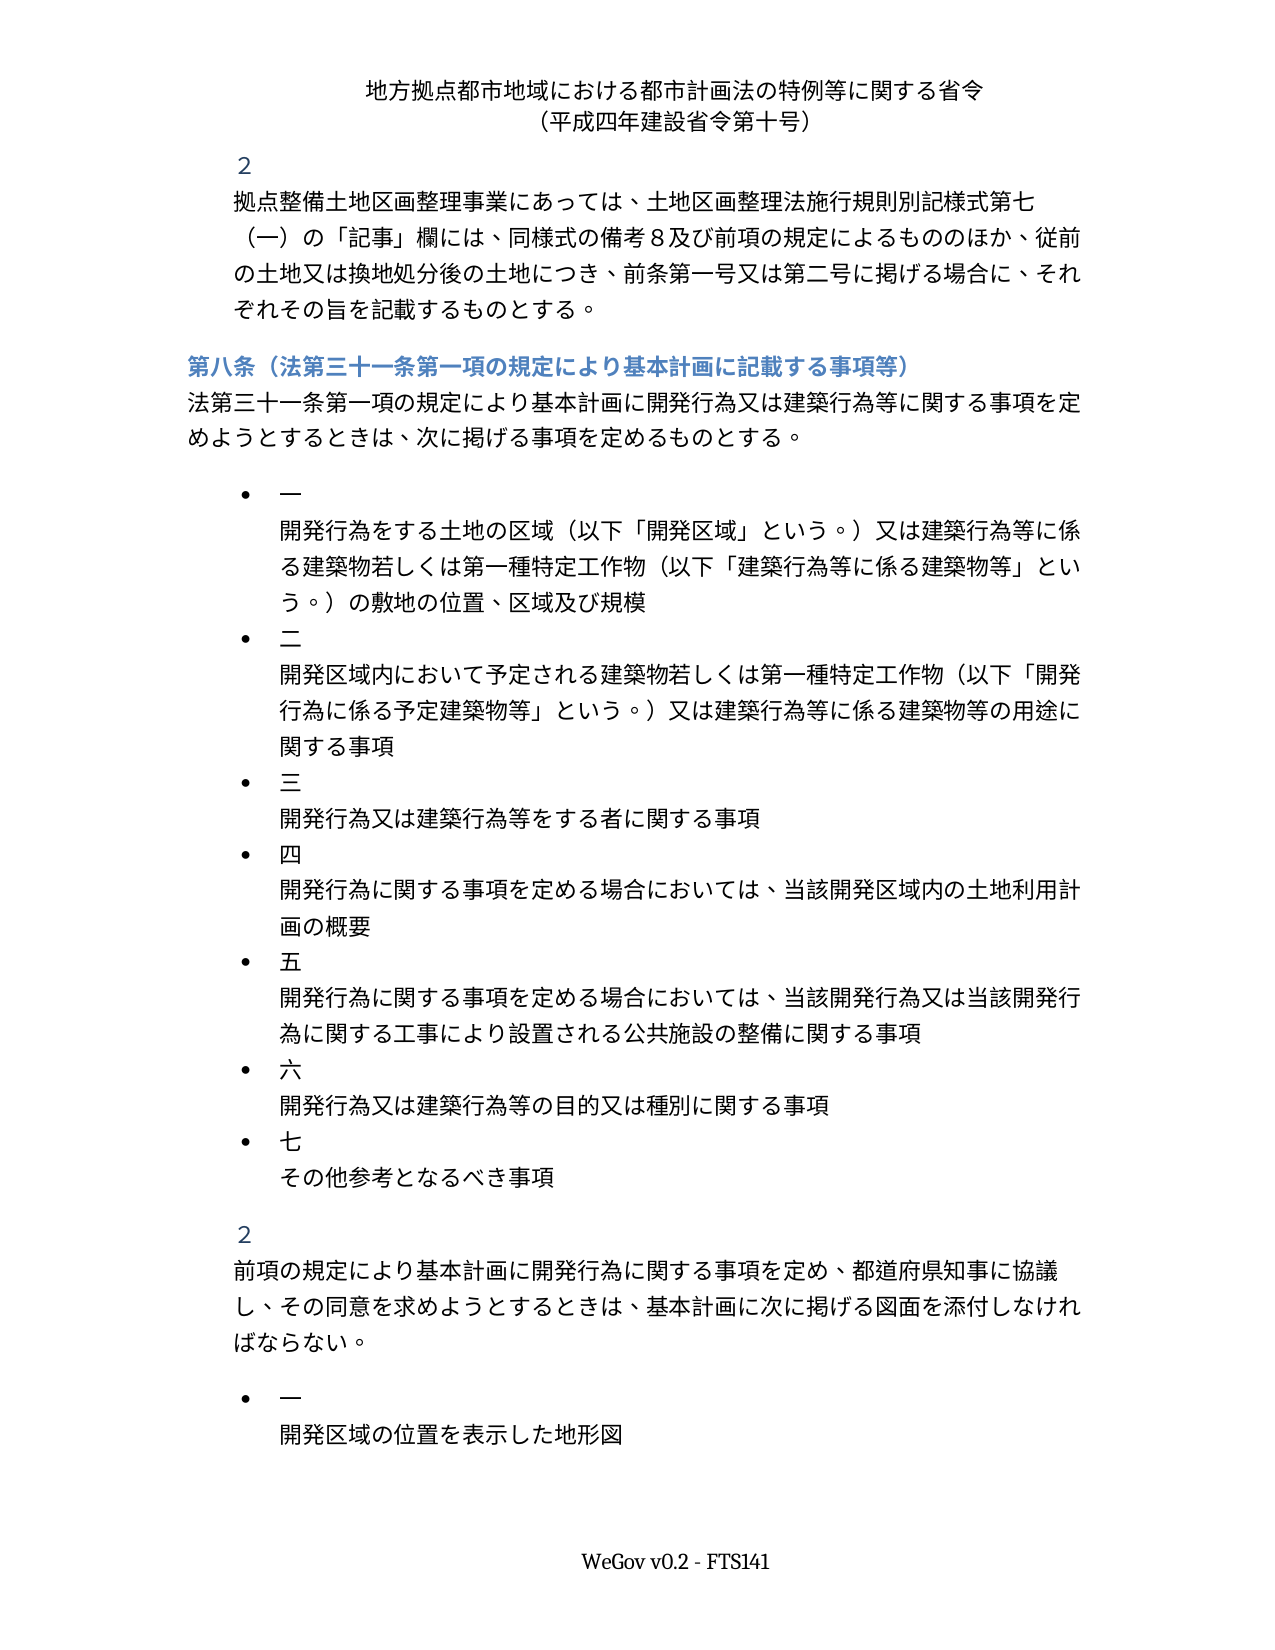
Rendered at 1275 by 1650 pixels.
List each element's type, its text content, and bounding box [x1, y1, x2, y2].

subtitle ２ [233, 1219, 1087, 1250]
list 五 開発行為に関する事項を定める場合においては、当該開発行為又は当該開発行為に関する工事により設置される公共施設の整備に関する事項 [242, 946, 1087, 1049]
list 二 開発区域内において予定される建築物若しくは第一種特定工作物（以下「開発行為に係る予定建築物等」という。）又は建築行為等に係る建築物等の用途に関する事項 [242, 623, 1087, 762]
list 一 開発区域の位置を表示した地形図 [242, 1383, 1087, 1451]
list 一 開発行為をする土地の区域（以下「開発区域」という。）又は建築行為等に係る建築物若しくは第一種特定工作物（以下「建築行為等に係る建築物等」という。）の敷地の位置、区域及び規模 [242, 479, 1087, 618]
text 拠点整備土地区画整理事業にあっては、土地区画整理法施行規則別記様式第七（一）の「記事」欄には、同様式の備考８及び前項の規定によるもののほか、従前の土地又は換地処分後の土地につき、前条第一号又は第二号に掲げる場合に、それぞれその旨を記載するものとする。 [233, 186, 1087, 325]
subtitle 第八条（法第三十一条第一項の規定により基本計画に記載する事項等） [187, 351, 1087, 382]
subtitle ２ [233, 150, 1087, 181]
text 前項の規定により基本計画に開発行為に関する事項を定め、都道府県知事に協議し、その同意を求めようとするときは、基本計画に次に掲げる図面を添付しなければならない。 [233, 1255, 1087, 1358]
list 四 開発行為に関する事項を定める場合においては、当該開発区域内の土地利用計画の概要 [242, 838, 1087, 942]
text 法第三十一条第一項の規定により基本計画に開発行為又は建築行為等に関する事項を定めようとするときは、次に掲げる事項を定めるものとする。 [187, 386, 1087, 454]
list 七 その他参考となるべき事項 [242, 1126, 1087, 1193]
list 三 開発行為又は建築行為等をする者に関する事項 [242, 767, 1087, 834]
list 六 開発行為又は建築行為等の目的又は種別に関する事項 [242, 1054, 1087, 1121]
